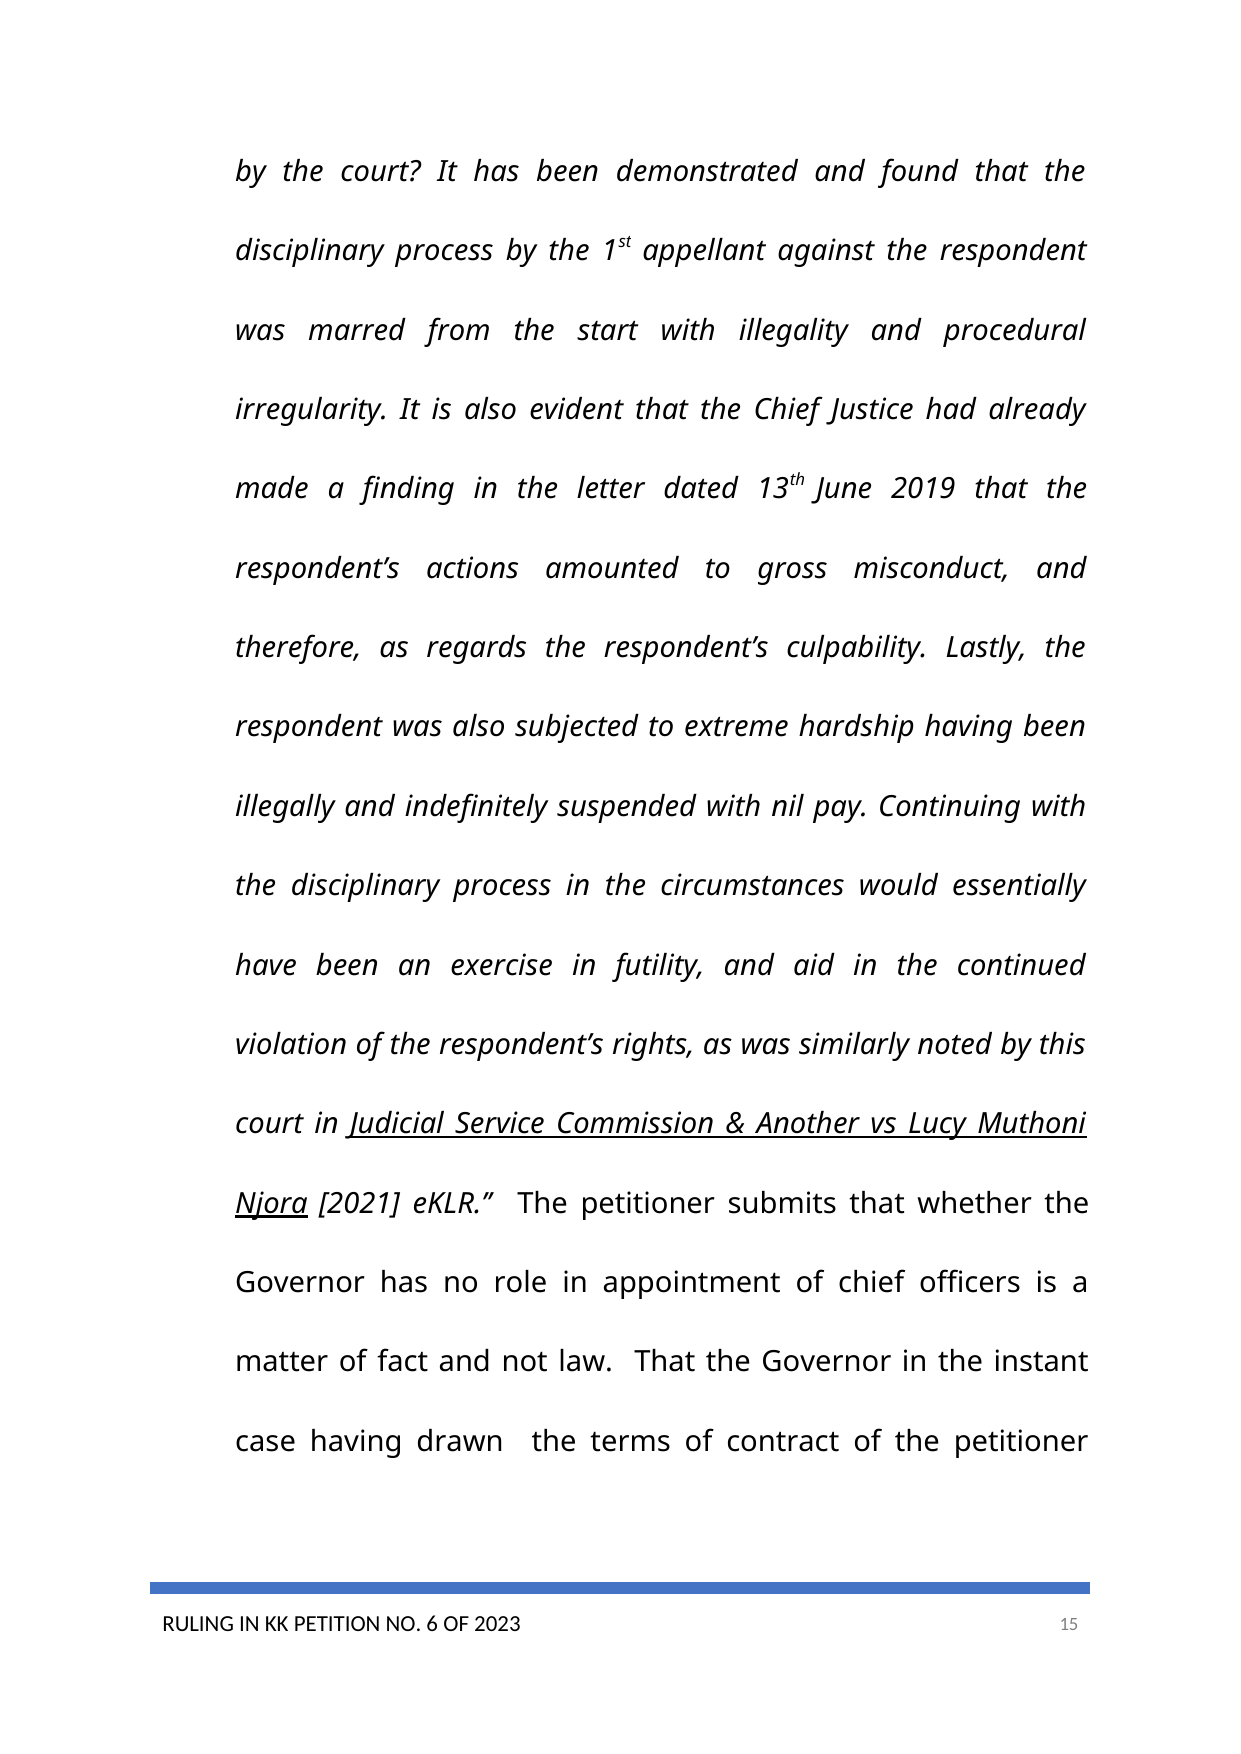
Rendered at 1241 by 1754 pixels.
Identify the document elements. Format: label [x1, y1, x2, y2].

list [194, 150, 1090, 1460]
